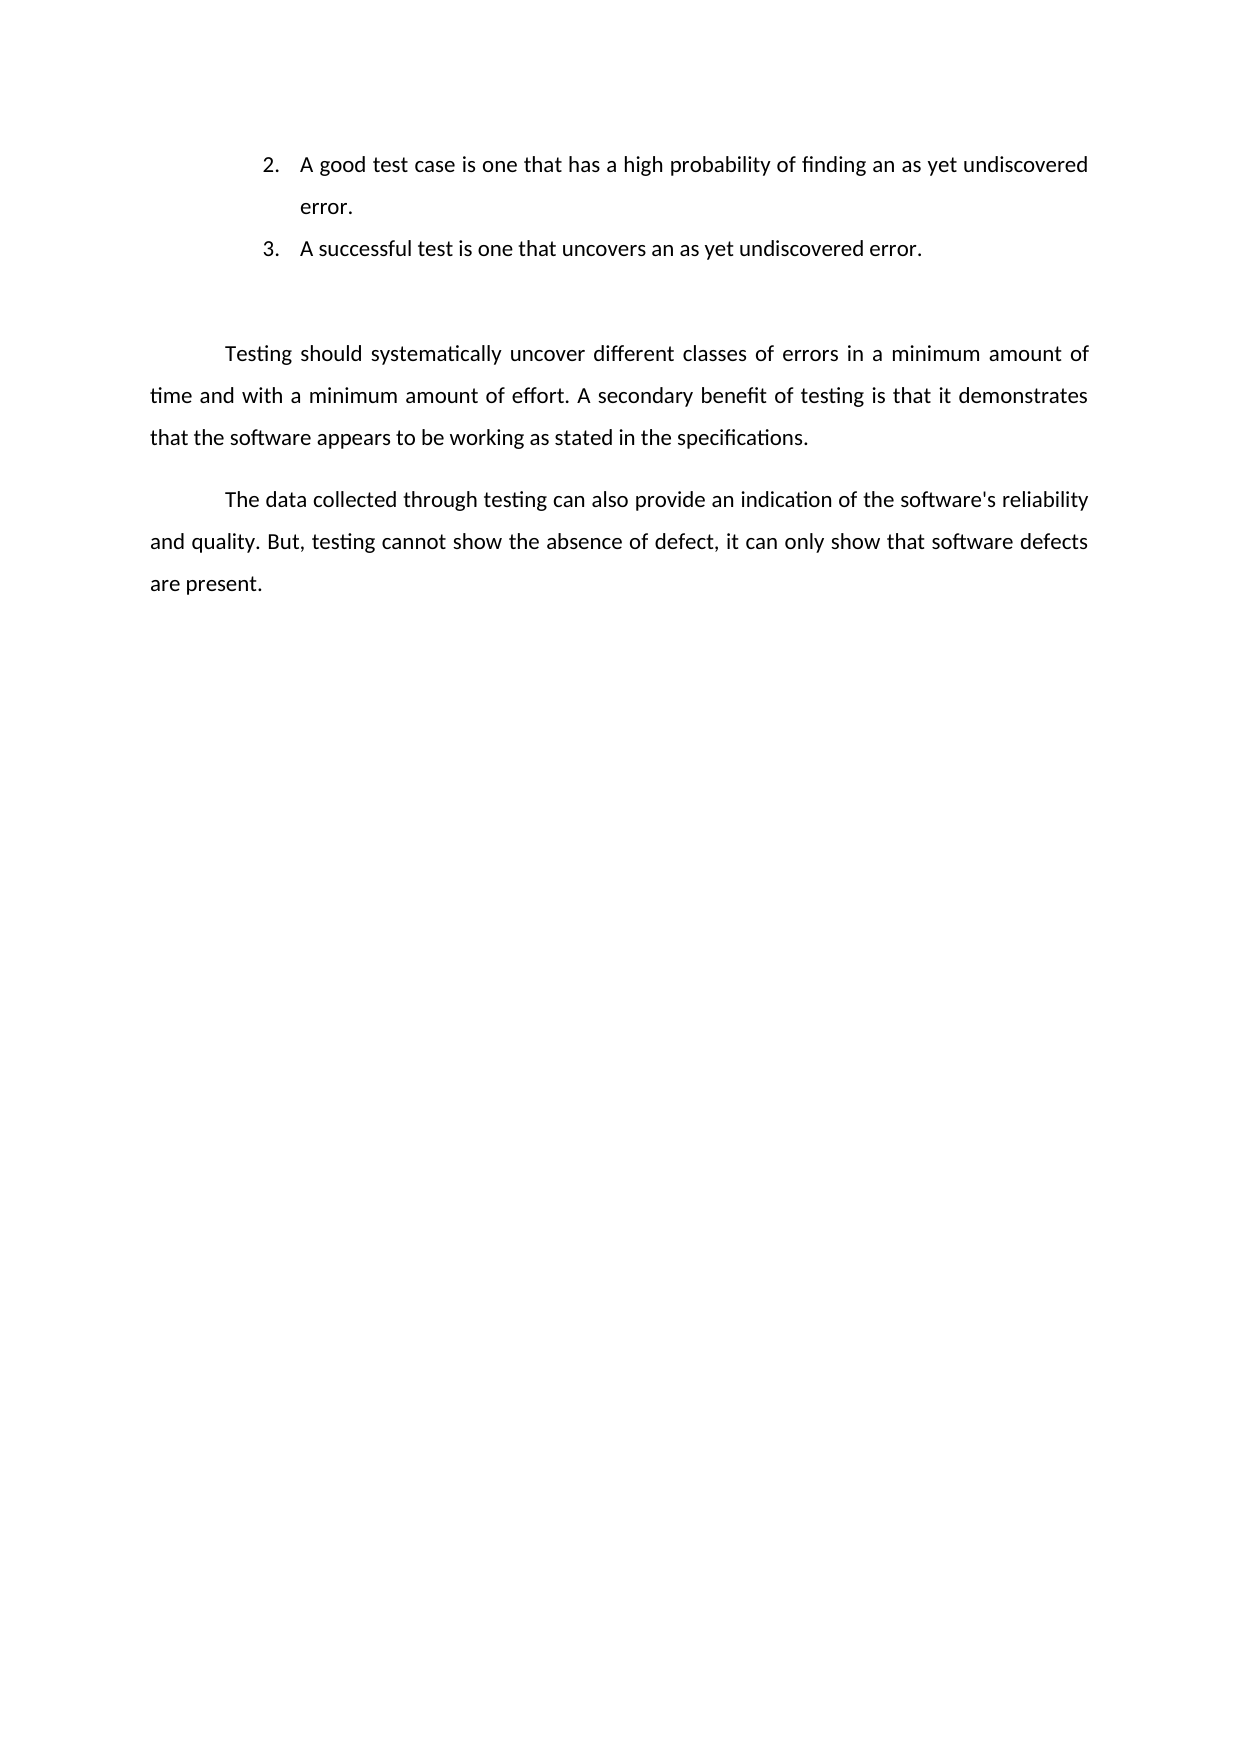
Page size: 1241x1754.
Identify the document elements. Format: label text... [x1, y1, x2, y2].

list A successful test is one that uncovers an as yet undiscovered error. [262, 234, 1090, 262]
text Testing should systematically uncover different classes of errors in a minimum amount of time and with a minimum amount of effort. A secondary benefit of testing is that it demonstrates that the software appears to be working as stated in the specifications. [150, 339, 1090, 451]
list A good test case is one that has a high probability of finding an as yet undiscovered error. [262, 150, 1090, 220]
text The data collected through testing can also provide an indication of the software's reliability and quality. But, testing cannot show the absence of defect, it can only show that software defects are present. [150, 486, 1090, 597]
